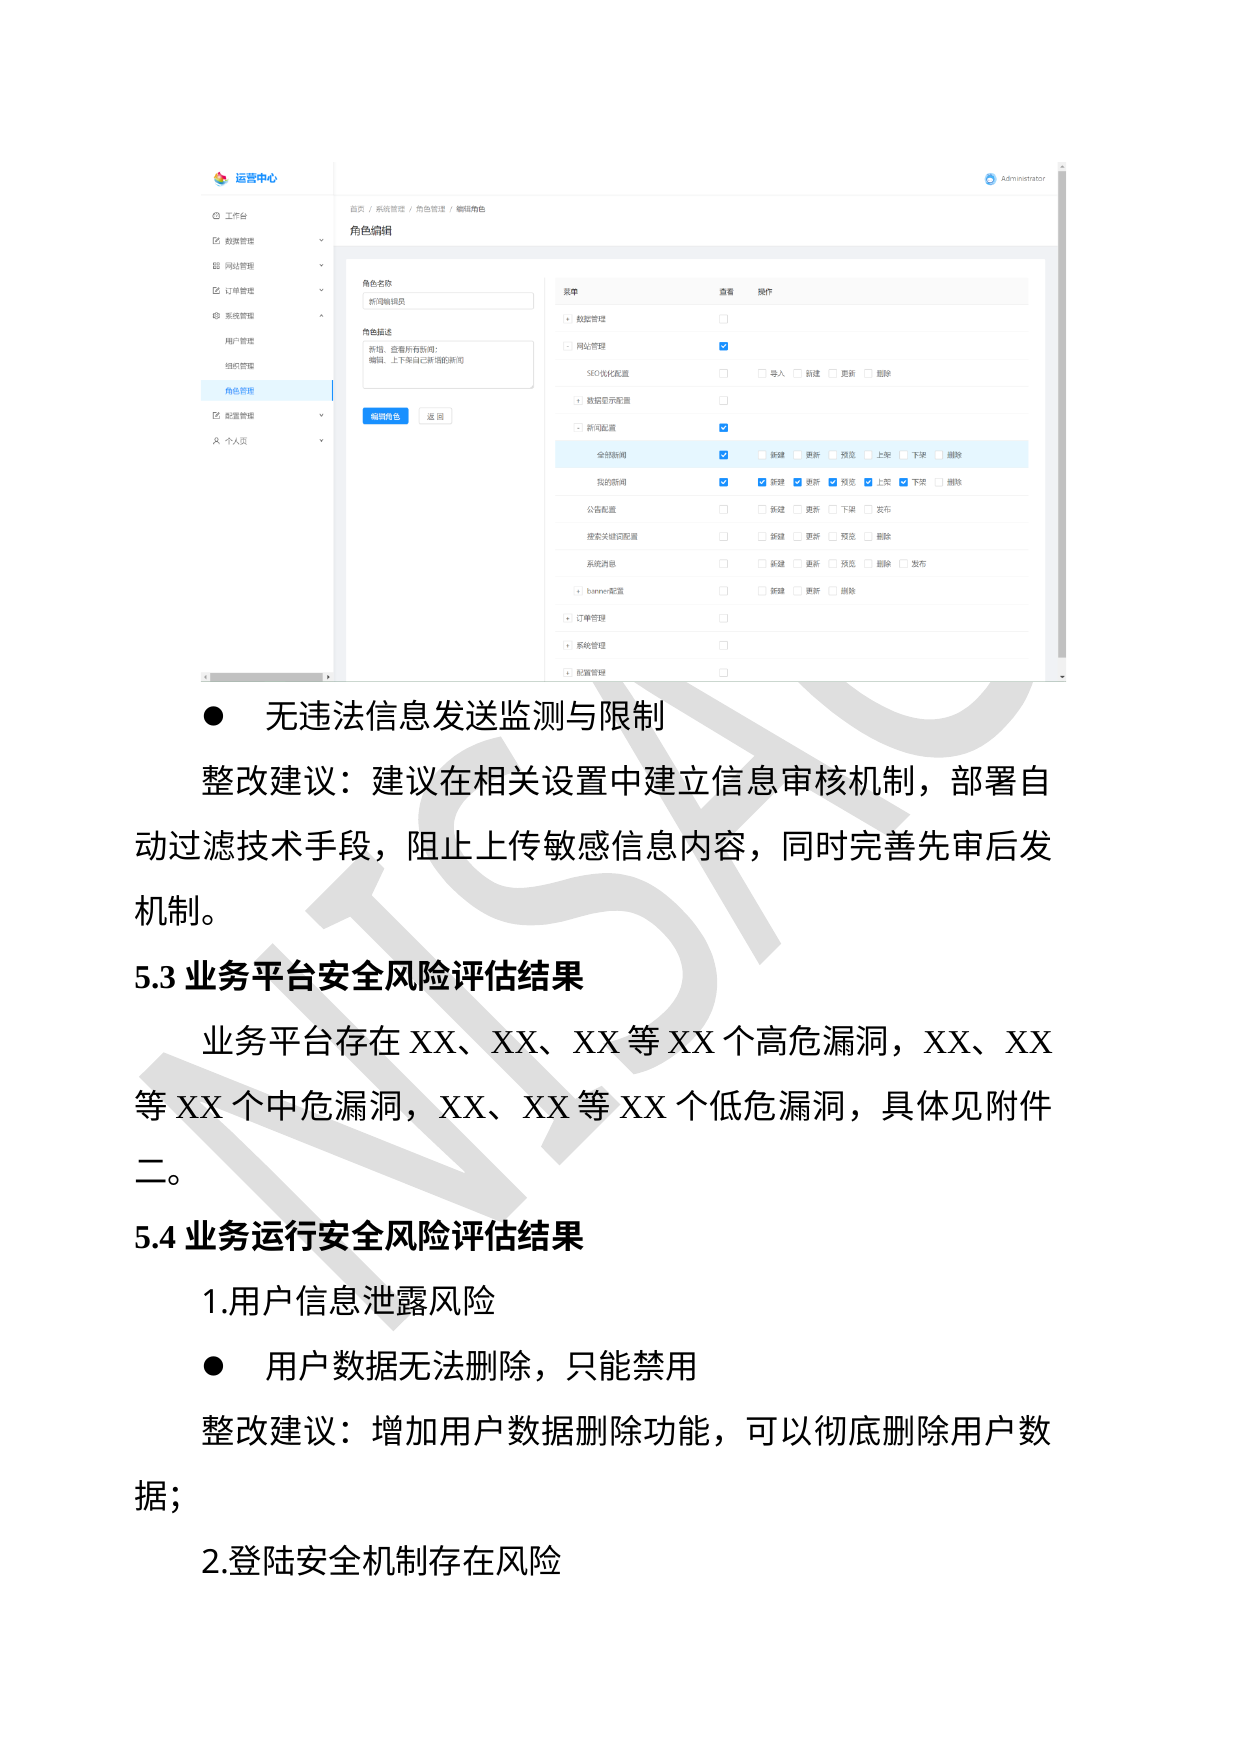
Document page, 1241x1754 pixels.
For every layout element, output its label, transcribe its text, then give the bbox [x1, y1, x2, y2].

text 2.登陆安全机制存在风险 [134, 1527, 1053, 1592]
list 无违法信息发送监测与限制 [134, 682, 1053, 747]
subtitle 5.4 业务运行安全风险评估结果 [134, 1202, 1053, 1267]
picture [200, 162, 1067, 682]
text 整改建议：建议在相关设置中建立信息审核机制，部署自动过滤技术手段，阻止上传敏感信息内容，同时完善先审后发机制。 [134, 747, 1053, 942]
text 1.用户信息泄露风险 [134, 1267, 1053, 1332]
list 用户数据无法删除，只能禁用 [134, 1332, 1053, 1397]
text 业务平台存在XX、XX、XX等XX个高危漏洞，XX、XX等XX个中危漏洞，XX、XX等XX个低危漏洞，具体见附件二。 [134, 1007, 1053, 1202]
subtitle 5.3 业务平台安全风险评估结果 [134, 942, 1053, 1007]
text 整改建议：增加用户数据删除功能，可以彻底删除用户数据； [134, 1397, 1053, 1527]
